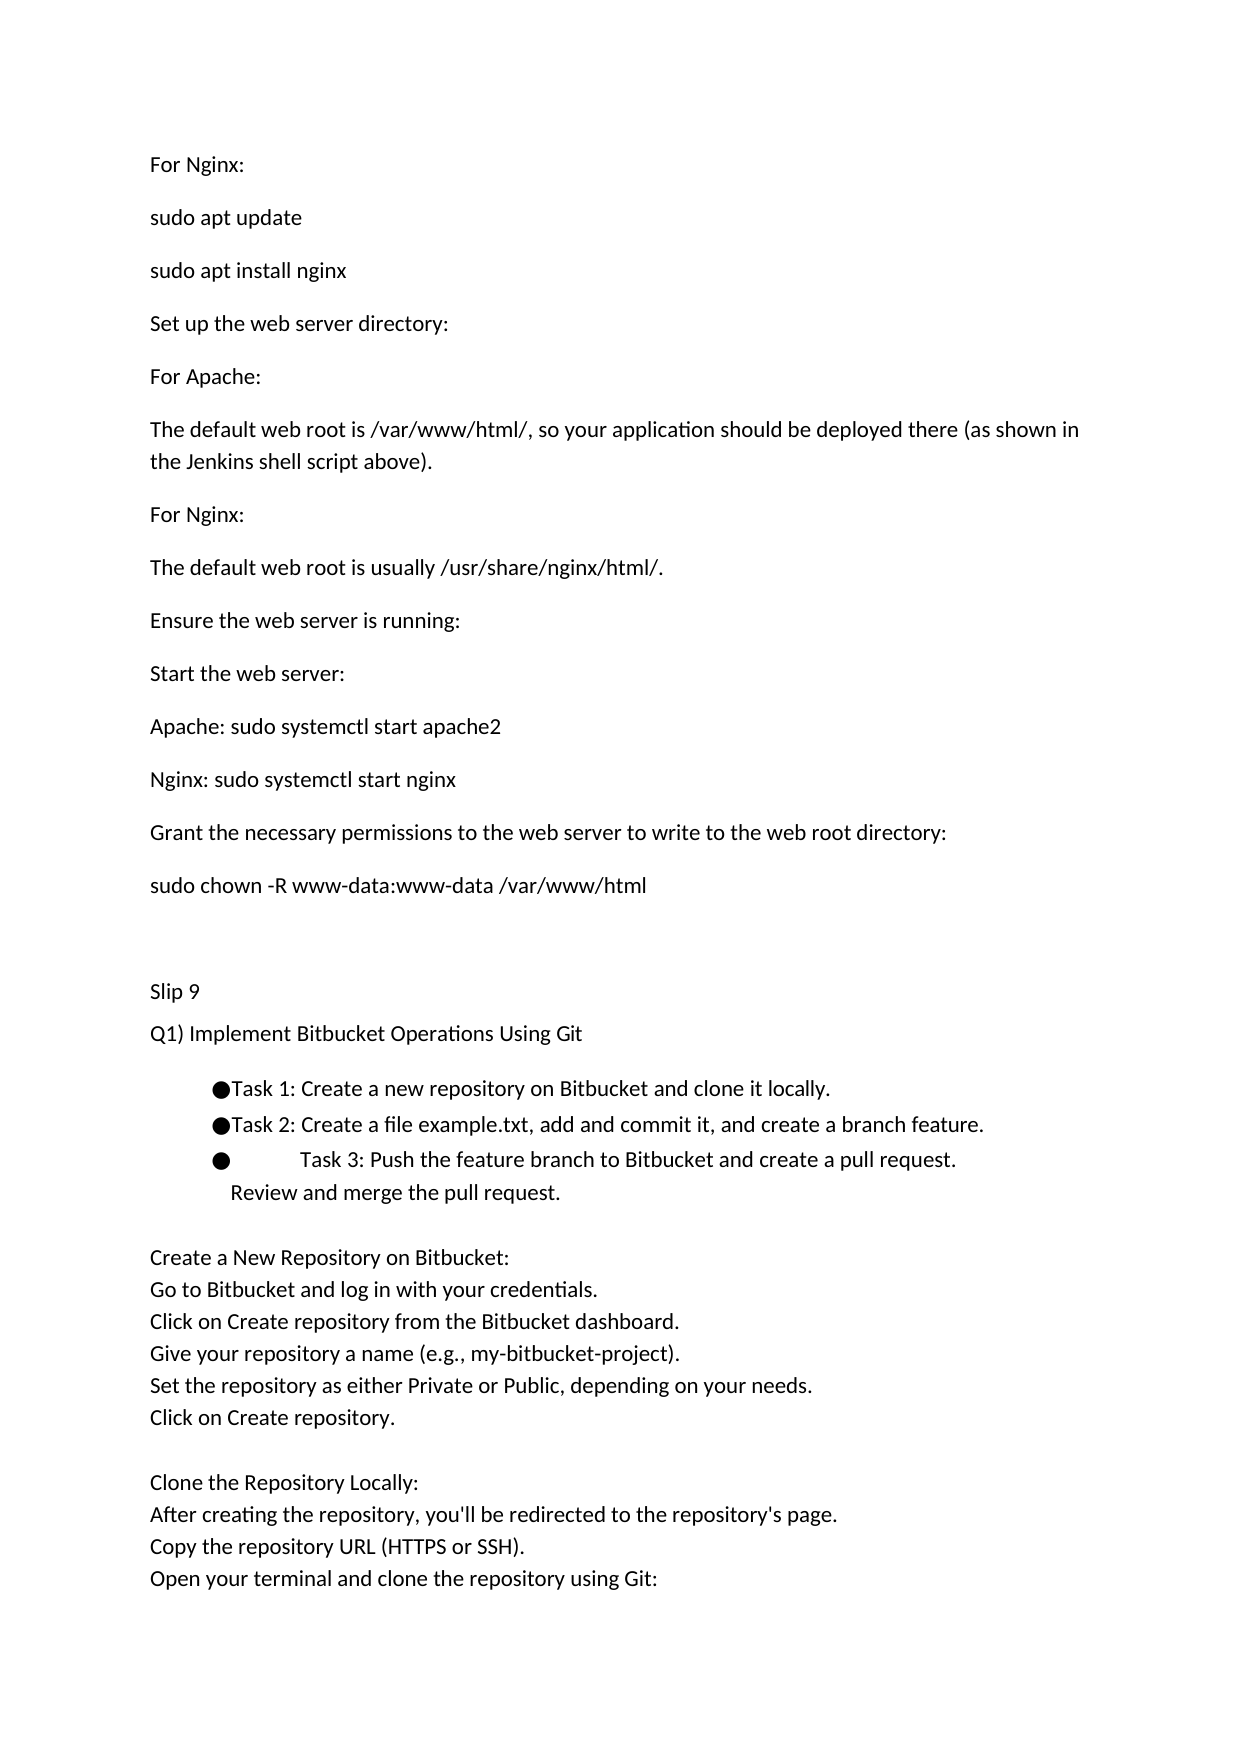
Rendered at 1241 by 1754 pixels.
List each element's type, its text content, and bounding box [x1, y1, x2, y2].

text Apache: sudo systemctl start apache2 [150, 712, 1090, 740]
text Open your terminal and clone the repository using Git: [150, 1564, 1090, 1592]
text Slip 9 [150, 977, 1090, 1006]
text Copy the repository URL (HTTPS or SSH). [150, 1532, 1090, 1560]
text For Apache: [150, 362, 1090, 390]
text sudo apt update [150, 203, 1090, 231]
text Click on Create repository. [150, 1403, 1090, 1432]
text Click on Create repository from the Bitbucket dashboard. [150, 1307, 1090, 1335]
text Q1) Implement Bitbucket Operations Using Git [150, 1019, 1090, 1047]
text Ensure the web server is running: [150, 606, 1090, 634]
text The default web root is usually /usr/share/nginx/html/. [150, 553, 1090, 581]
text Start the web server: [150, 659, 1090, 687]
text For Nginx: [150, 500, 1090, 528]
text Create a New Repository on Bitbucket: [150, 1243, 1090, 1271]
text Nginx: sudo systemctl start nginx [150, 765, 1090, 793]
list Task 3: Push the feature branch to Bitbucket and create a pull request. Review and merge the pull request. [211, 1143, 981, 1206]
text Set the repository as either Private or Public, depending on your needs. [150, 1371, 1090, 1399]
list Task 2: Create a file example.txt, add and commit it, and create a branch feature. [211, 1108, 1090, 1139]
text The default web root is /var/www/html/, so your application should be deployed there (as shown in the Jenkins shell script above). [150, 415, 1090, 475]
list Task 1: Create a new repository on Bitbucket and clone it locally. [211, 1072, 1090, 1104]
text sudo apt install nginx [150, 256, 1090, 284]
text Go to Bitbucket and log in with your credentials. [150, 1275, 1090, 1303]
text Set up the web server directory: [150, 309, 1090, 337]
text Give your repository a name (e.g., my-bitbucket-project). [150, 1339, 1090, 1367]
text After creating the repository, you'll be redirected to the repository's page. [150, 1500, 1090, 1528]
text For Nginx: [150, 150, 1090, 178]
text Clone the Repository Locally: [150, 1468, 1090, 1496]
text Grant the necessary permissions to the web server to write to the web root directory: [150, 818, 1090, 846]
text sudo chown -R www-data:www-data /var/www/html [150, 871, 1090, 899]
